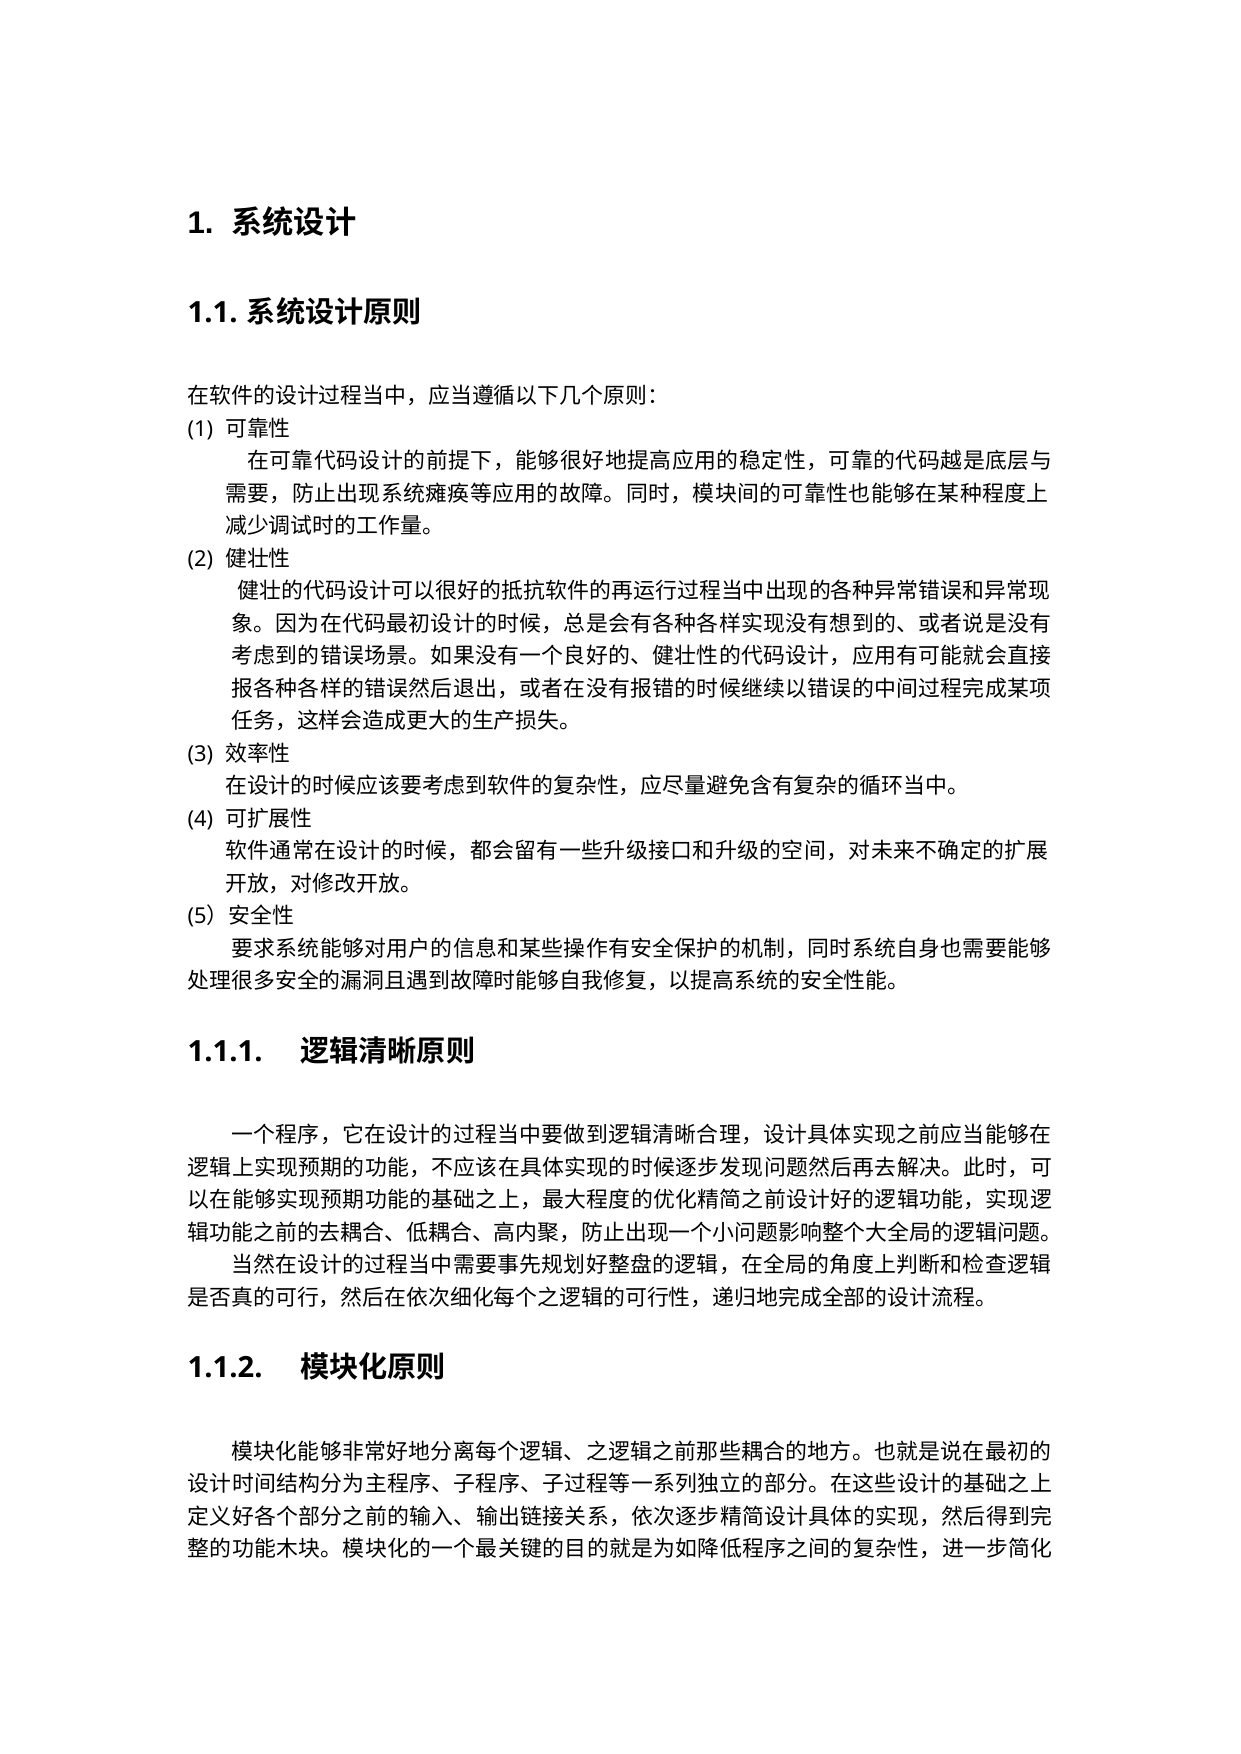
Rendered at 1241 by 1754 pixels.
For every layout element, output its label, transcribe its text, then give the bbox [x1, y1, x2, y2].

text 在软件的设计过程当中，应当遵循以下几个原则： [187, 378, 1053, 410]
text 当然在设计的过程当中需要事先规划好整盘的逻辑，在全局的角度上判断和检查逻辑是否真的可行，然后在依次细化每个之逻辑的可行性，递归地完成全部的设计流程。 [187, 1247, 1053, 1312]
subtitle 逻辑清晰原则 [187, 1016, 1053, 1081]
list 在设计的时候应该要考虑到软件的复杂性，应尽量避免含有复杂的循环当中。 [225, 768, 1053, 800]
text (5）安全性 [187, 898, 1053, 930]
list 可靠性 [187, 410, 1053, 443]
list 健壮性 [187, 540, 1053, 573]
subtitle 系统设计原则 [187, 277, 1053, 342]
list 在可靠代码设计的前提下，能够很好地提高应用的稳定性，可靠的代码越是底层与需要，防止出现系统瘫痪等应用的故障。同时，模块间的可靠性也能够在某种程度上减少调试时的工作量。 [225, 443, 1053, 540]
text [187, 1433, 1053, 1563]
title 系统设计 [187, 187, 1053, 252]
text 要求系统能够对用户的信息和某些操作有安全保护的机制，同时系统自身也需要能够处理很多安全的漏洞且遇到故障时能够自我修复，以提高系统的安全性能。 [187, 930, 1053, 995]
list 效率性 [187, 735, 1053, 768]
list 可扩展性 [187, 800, 1053, 833]
list 软件通常在设计的时候，都会留有一些升级接口和升级的空间，对未来不确定的扩展开放，对修改开放。 [225, 833, 1053, 898]
subtitle 模块化原则 [187, 1333, 1053, 1398]
list 健壮的代码设计可以很好的抵抗软件的再运行过程当中出现的各种异常错误和异常现象。因为在代码最初设计的时候，总是会有各种各样实现没有想到的、或者说是没有考虑到的错误场景。如果没有一个良好的、健壮性的代码设计，应用有可能就会直接报各种各样的错误然后退出，或者在没有报错的时候继续以错误的中间过程完成某项任务，这样会造成更大的生产损失。 [231, 573, 1053, 735]
text 一个程序，它在设计的过程当中要做到逻辑清晰合理，设计具体实现之前应当能够在逻辑上实现预期的功能，不应该在具体实现的时候逐步发现问题然后再去解决。此时，可以在能够实现预期功能的基础之上，最大程度的优化精简之前设计好的逻辑功能，实现逻辑功能之前的去耦合、低耦合、高内聚，防止出现一个小问题影响整个大全局的逻辑问题。 [187, 1117, 1053, 1247]
